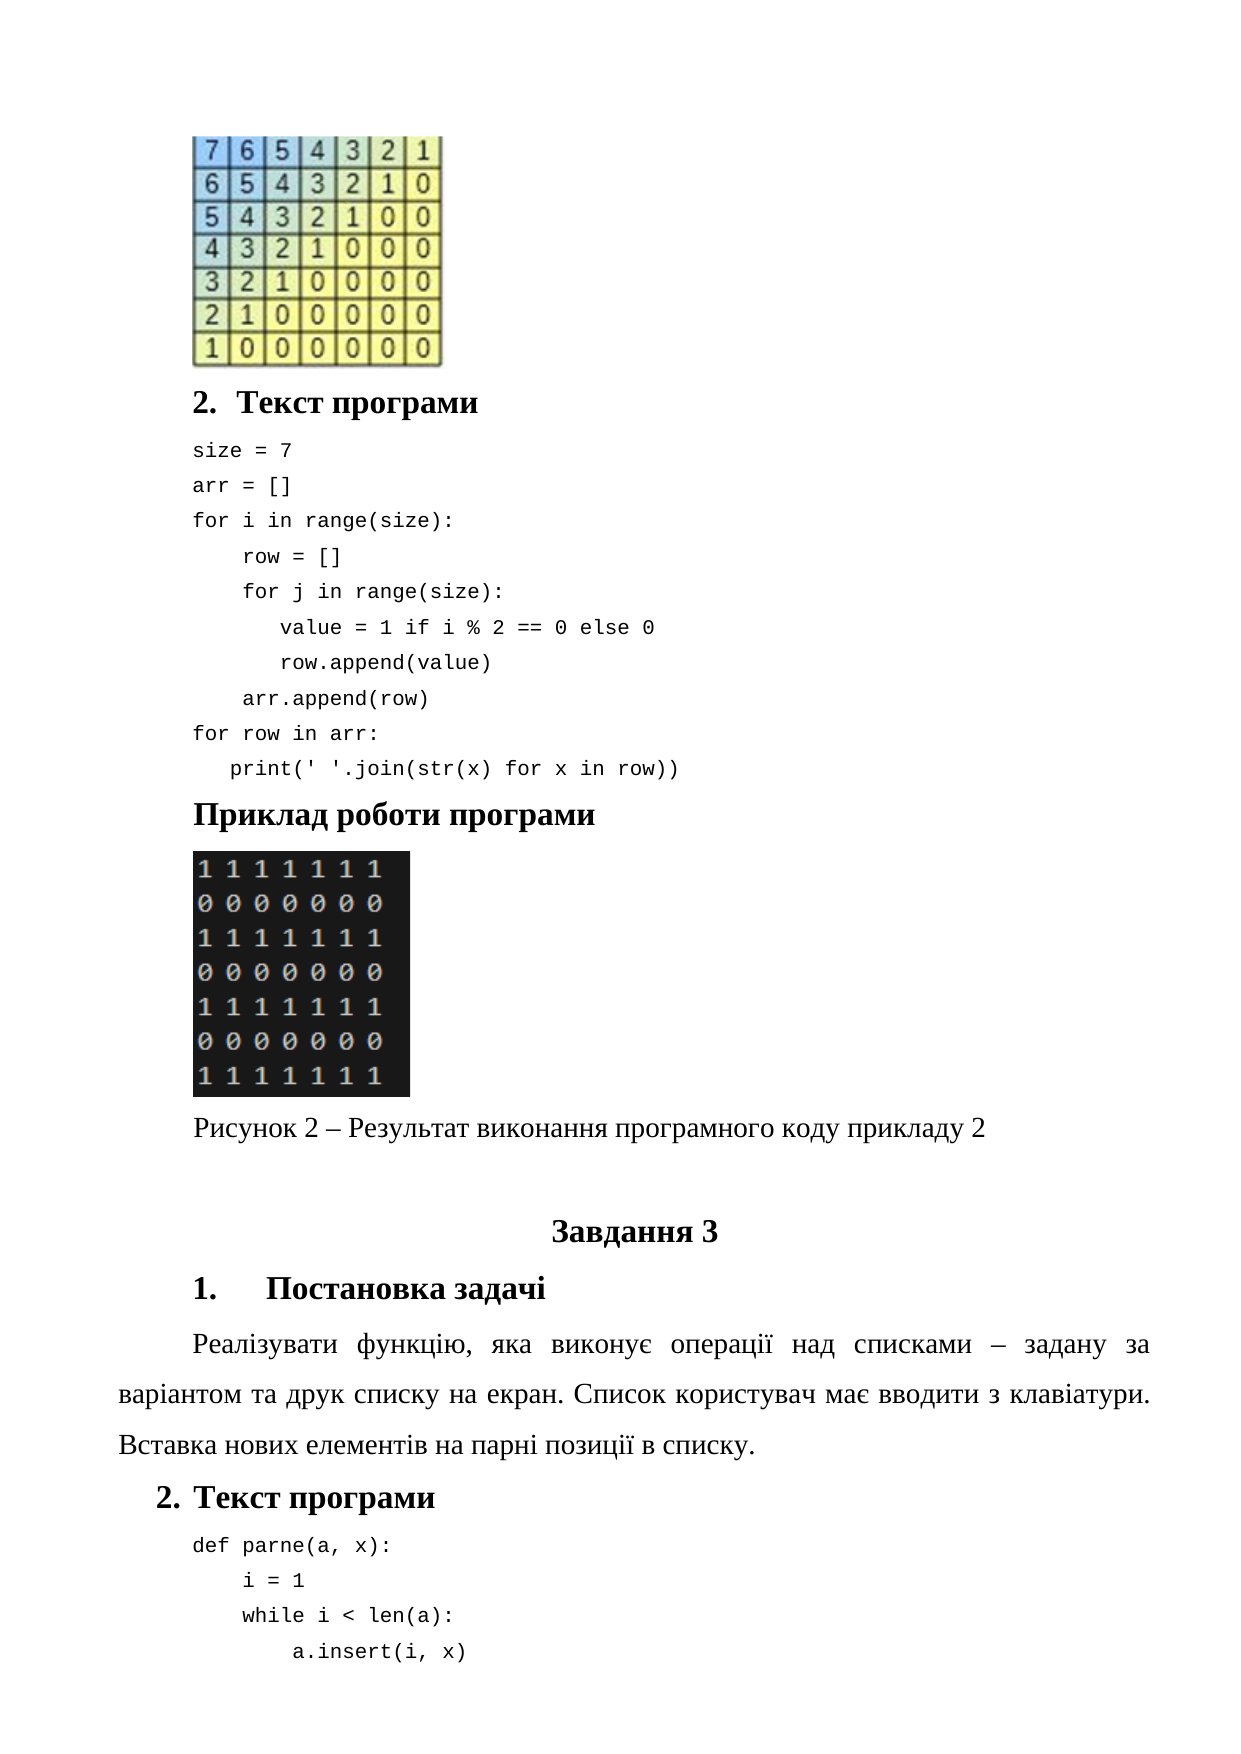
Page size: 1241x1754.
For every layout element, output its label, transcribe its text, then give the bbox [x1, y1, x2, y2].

text Завдання 3 [118, 1211, 1152, 1249]
list print(' '.join(str(x) for x in row)) [118, 758, 1152, 782]
list while i < len(a): [192, 1605, 1152, 1629]
text size = 7 [118, 440, 1152, 463]
text arr = [] [118, 475, 1152, 499]
text for i in range(size): [118, 511, 1152, 534]
list Рисунок 2 – Результат виконання програмного коду прикладу 2 [193, 1111, 1152, 1144]
list value = 1 if i % 2 == 0 else 0 [118, 617, 1152, 640]
list Текст програми [118, 382, 1152, 421]
list Приклад роботи програми [193, 794, 1152, 832]
text for row in arr: [118, 723, 1152, 747]
list i = 1 [192, 1570, 1152, 1594]
list for j in range(size): [118, 581, 1152, 605]
text Реалізувати функцію, яка виконує операції над списками – задану за варіантом та друк списку на екран. Список користувач має вводити з клавіатури. Вставка нових елементів на парні позиції в списку. [118, 1326, 1152, 1460]
text row = [] [118, 546, 1152, 569]
list def parne(a, x): [192, 1534, 1152, 1558]
list Постановка задачі [118, 1269, 1152, 1307]
picture [193, 851, 411, 1097]
list a.insert(i, x) [192, 1641, 1152, 1664]
list row.append(value) [118, 652, 1152, 676]
list arr.append(row) [118, 688, 1152, 711]
list Текст програми [156, 1477, 1152, 1515]
picture [192, 135, 446, 369]
